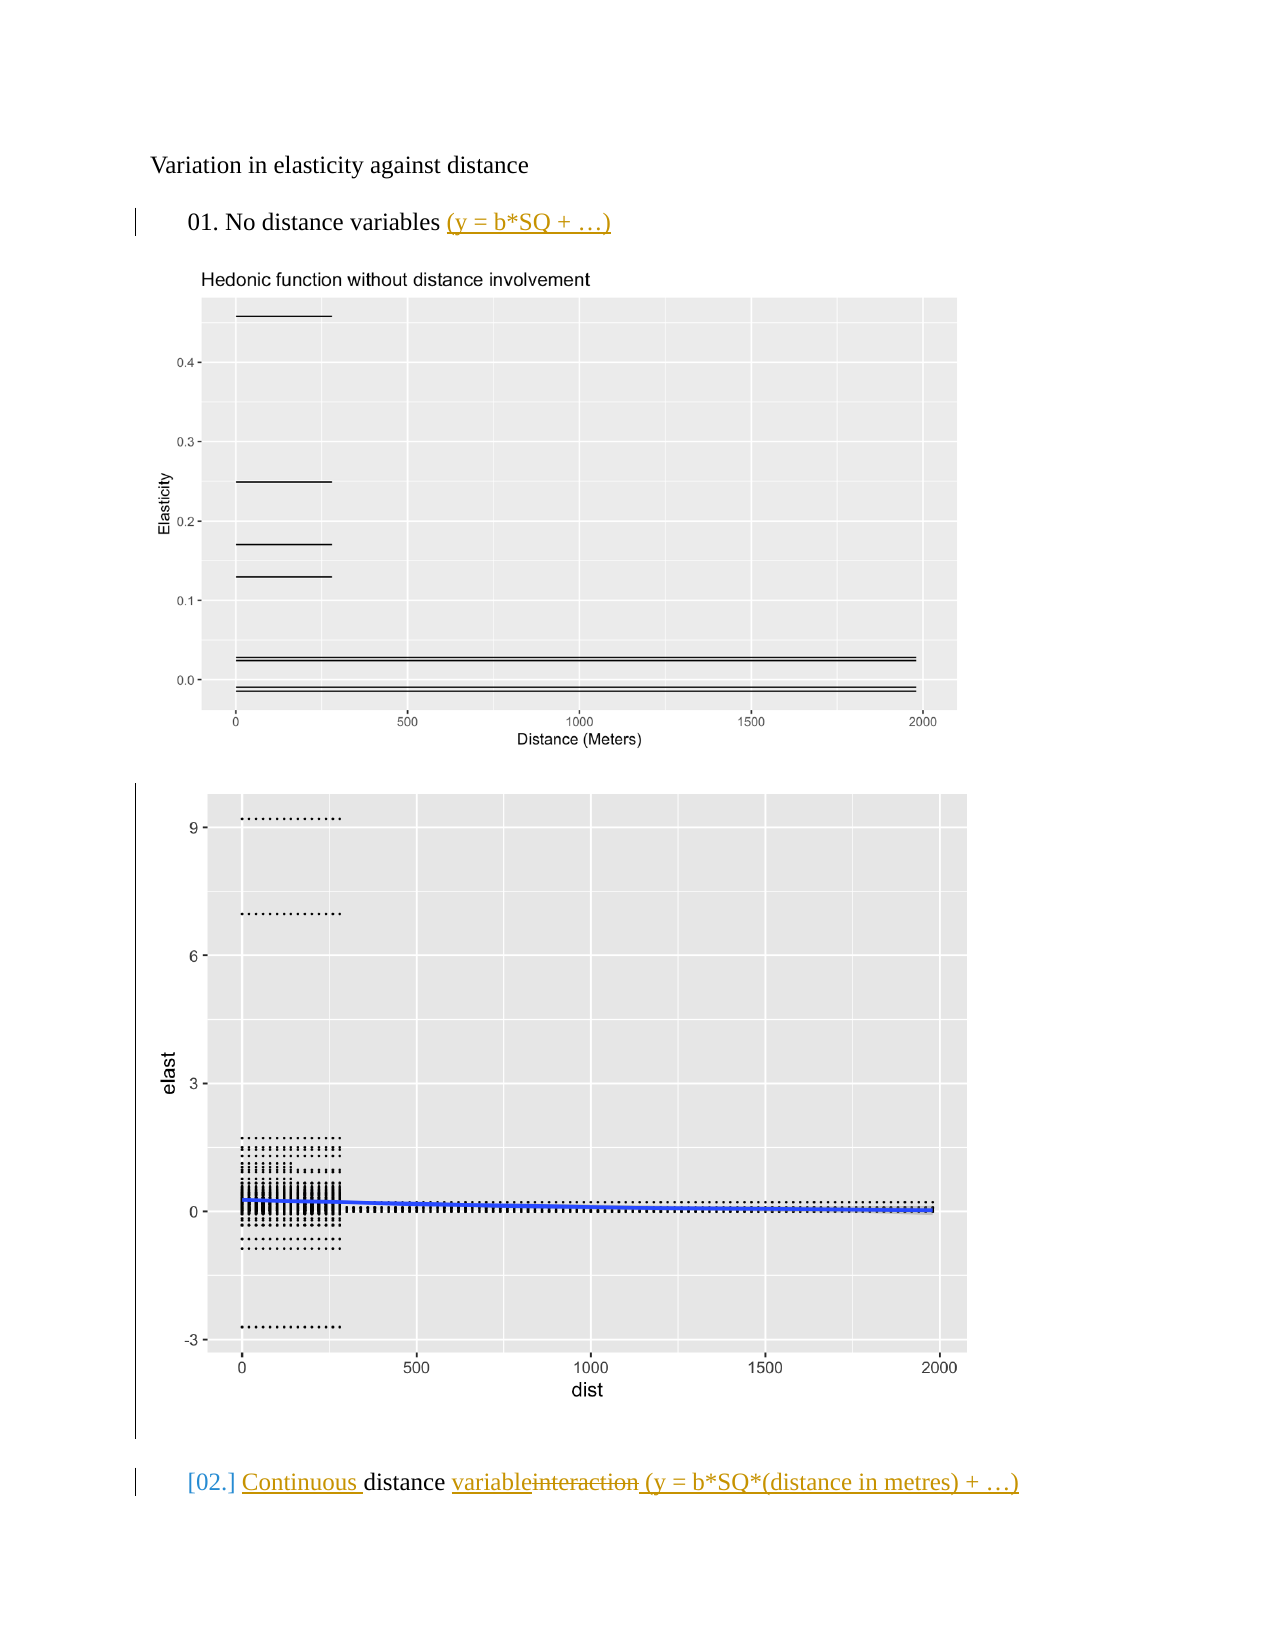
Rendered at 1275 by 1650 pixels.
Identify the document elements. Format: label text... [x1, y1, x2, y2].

list distance [187, 1467, 1125, 1496]
picture [150, 783, 977, 1410]
picture [150, 265, 965, 755]
list No distance variables [187, 207, 1125, 236]
text Variation in elasticity against distance [150, 150, 1125, 179]
